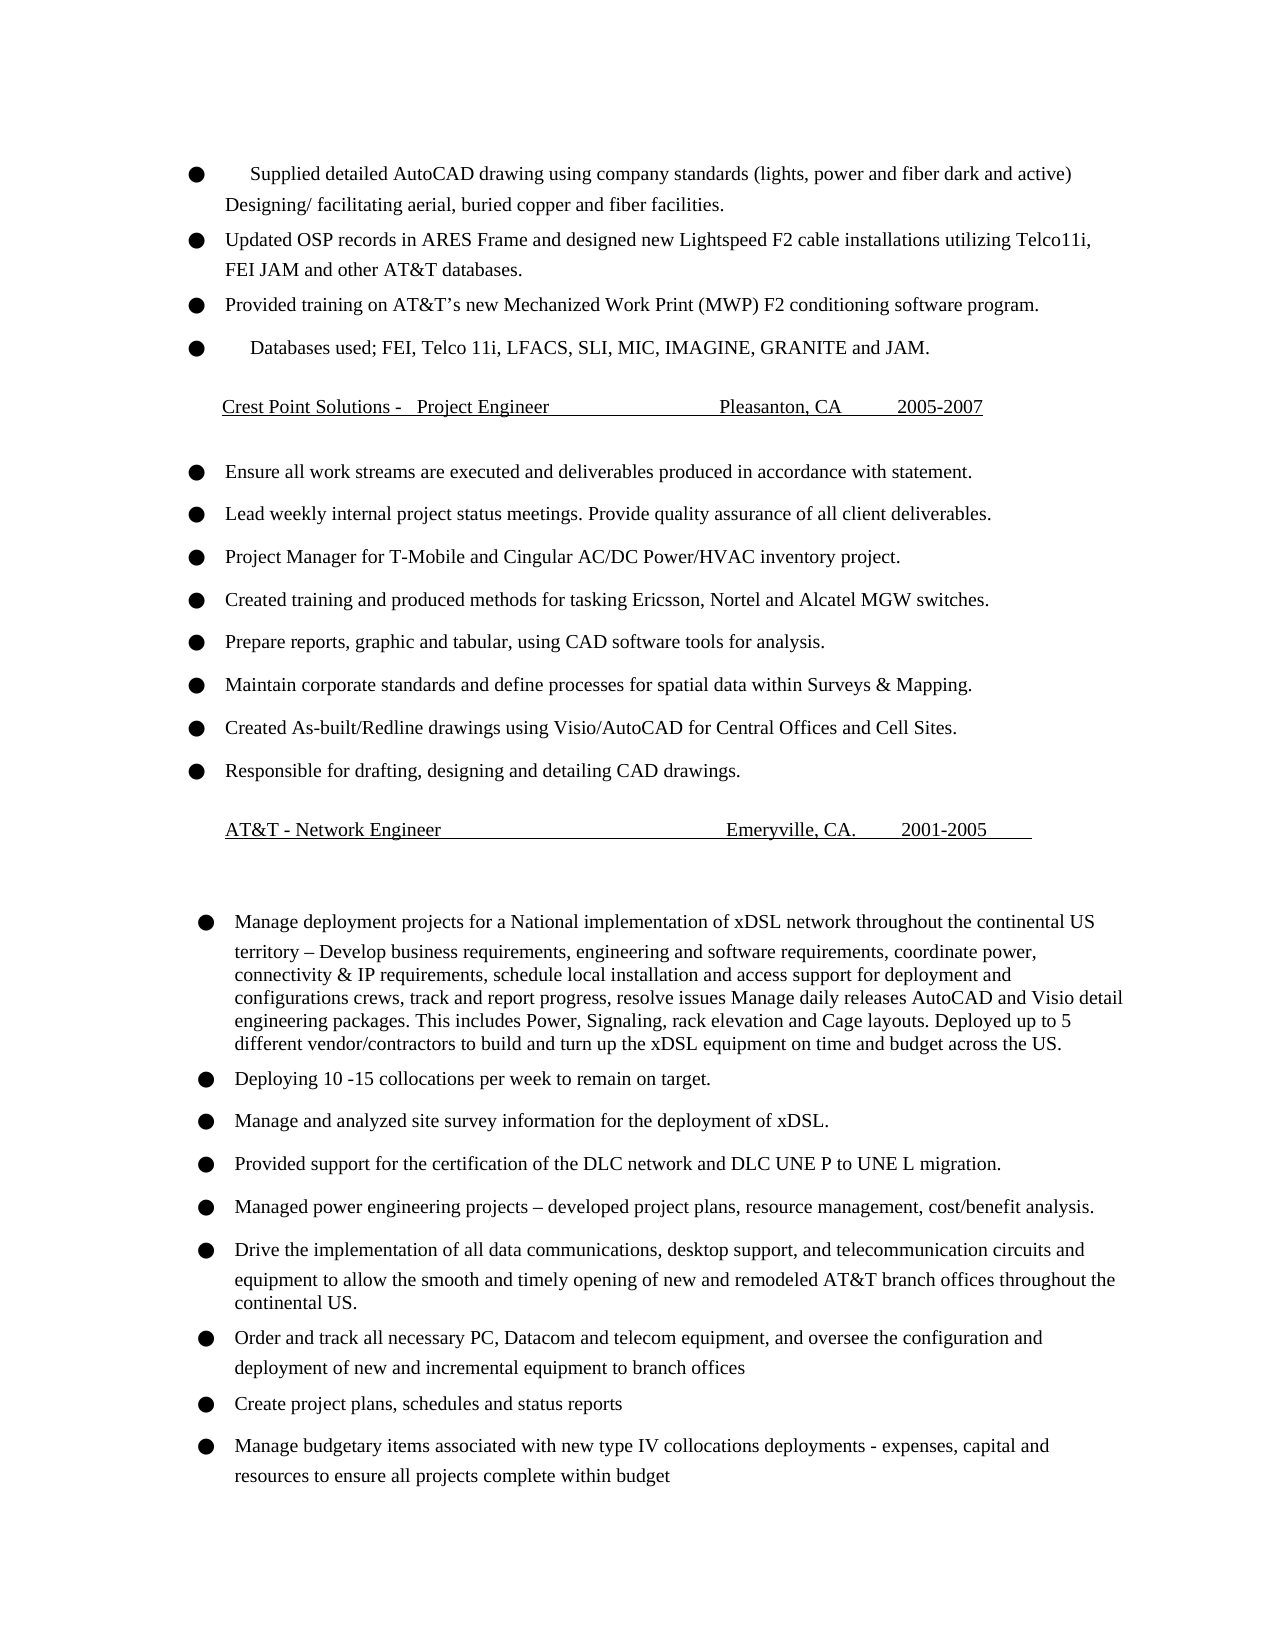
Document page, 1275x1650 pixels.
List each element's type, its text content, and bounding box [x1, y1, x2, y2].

list Order and track all necessary PC, Datacom and telecom equipment, and oversee the configuration and deployment of new and incremental equipment to branch offices [197, 1313, 1125, 1379]
list Databases used; FEI, Telco 11i, LFACS, SLI, MIC, IMAGINE, GRANITE and JAM. [187, 324, 1125, 366]
list Responsible for drafting, designing and detailing CAD drawings. [187, 746, 1125, 789]
list Ensure all work streams are executed and deliverables produced in accordance with statement. [187, 447, 1125, 490]
text Crest Point Solutions - Project Engineer Pleasanton, CA 2005-2007 [197, 395, 1125, 418]
list Maintain corporate standards and define processes for spatial data within Surveys & Mapping. [187, 661, 1125, 703]
text Designing/ facilitating aerial, buried copper and fiber facilities. [225, 193, 1125, 216]
list Created As-built/Redline drawings using Visio/AutoCAD for Central Offices and Cell Sites. [187, 703, 1125, 746]
list Manage budgetary items associated with new type IV collocations deployments - expenses, capital and resources to ensure all projects complete within budget [197, 1422, 1125, 1487]
list Drive the implementation of all data communications, desktop support, and telecommunication circuits and equipment to allow the smooth and timely opening of new and remodeled AT&T branch offices throughout the continental US. [197, 1225, 1125, 1313]
list Manage and analyzed site survey information for the deployment of xDSL. [197, 1097, 1125, 1140]
list Prepare reports, graphic and tabular, using CAD software tools for analysis. [187, 618, 1125, 661]
list Updated OSP records in ARES Frame and designed new Lightspeed F2 cable installations utilizing Telco11i, FEI JAM and other AT&T databases. [187, 216, 1125, 281]
list Provided training on AT&T’s new Mechanized Work Print (MWP) F2 conditioning software program. [187, 281, 1125, 324]
list Managed power engineering projects – developed project plans, resource management, cost/benefit analysis. [197, 1182, 1125, 1225]
list Create project plans, schedules and status reports [197, 1379, 1125, 1422]
list Supplied detailed AutoCAD drawing using company standards (lights, power and fiber dark and active) [187, 150, 1125, 193]
list Created training and produced methods for tasking Ericsson, Nortel and Alcatel MGW switches. [187, 575, 1125, 618]
list Project Manager for T-Mobile and Cingular AC/DC Power/HVAC inventory project. [187, 533, 1125, 575]
text AT&T - Network Engineer Emeryville, CA. 2001-2005 [225, 818, 1125, 841]
list Provided support for the certification of the DLC network and DLC UNE P to UNE L migration. [197, 1140, 1125, 1182]
list Lead weekly internal project status meetings. Provide quality assurance of all client deliverables. [187, 490, 1125, 533]
list Deploying 10 -15 collocations per week to remain on target. [197, 1054, 1125, 1097]
list Manage deployment projects for a National implementation of xDSL network throughout the continental US territory – Develop business requirements, engineering and software requirements, coordinate power, connectivity & IP requirements, schedule local installation and access support for deployment and configurations crews, track and report progress, resolve issues Manage daily releases AutoCAD and Visio detail engineering packages. This includes Power, Signaling, rack elevation and Cage layouts. Deployed up to 5 different vendor/contractors to build and turn up the xDSL equipment on time and budget across the US. [197, 898, 1125, 1054]
